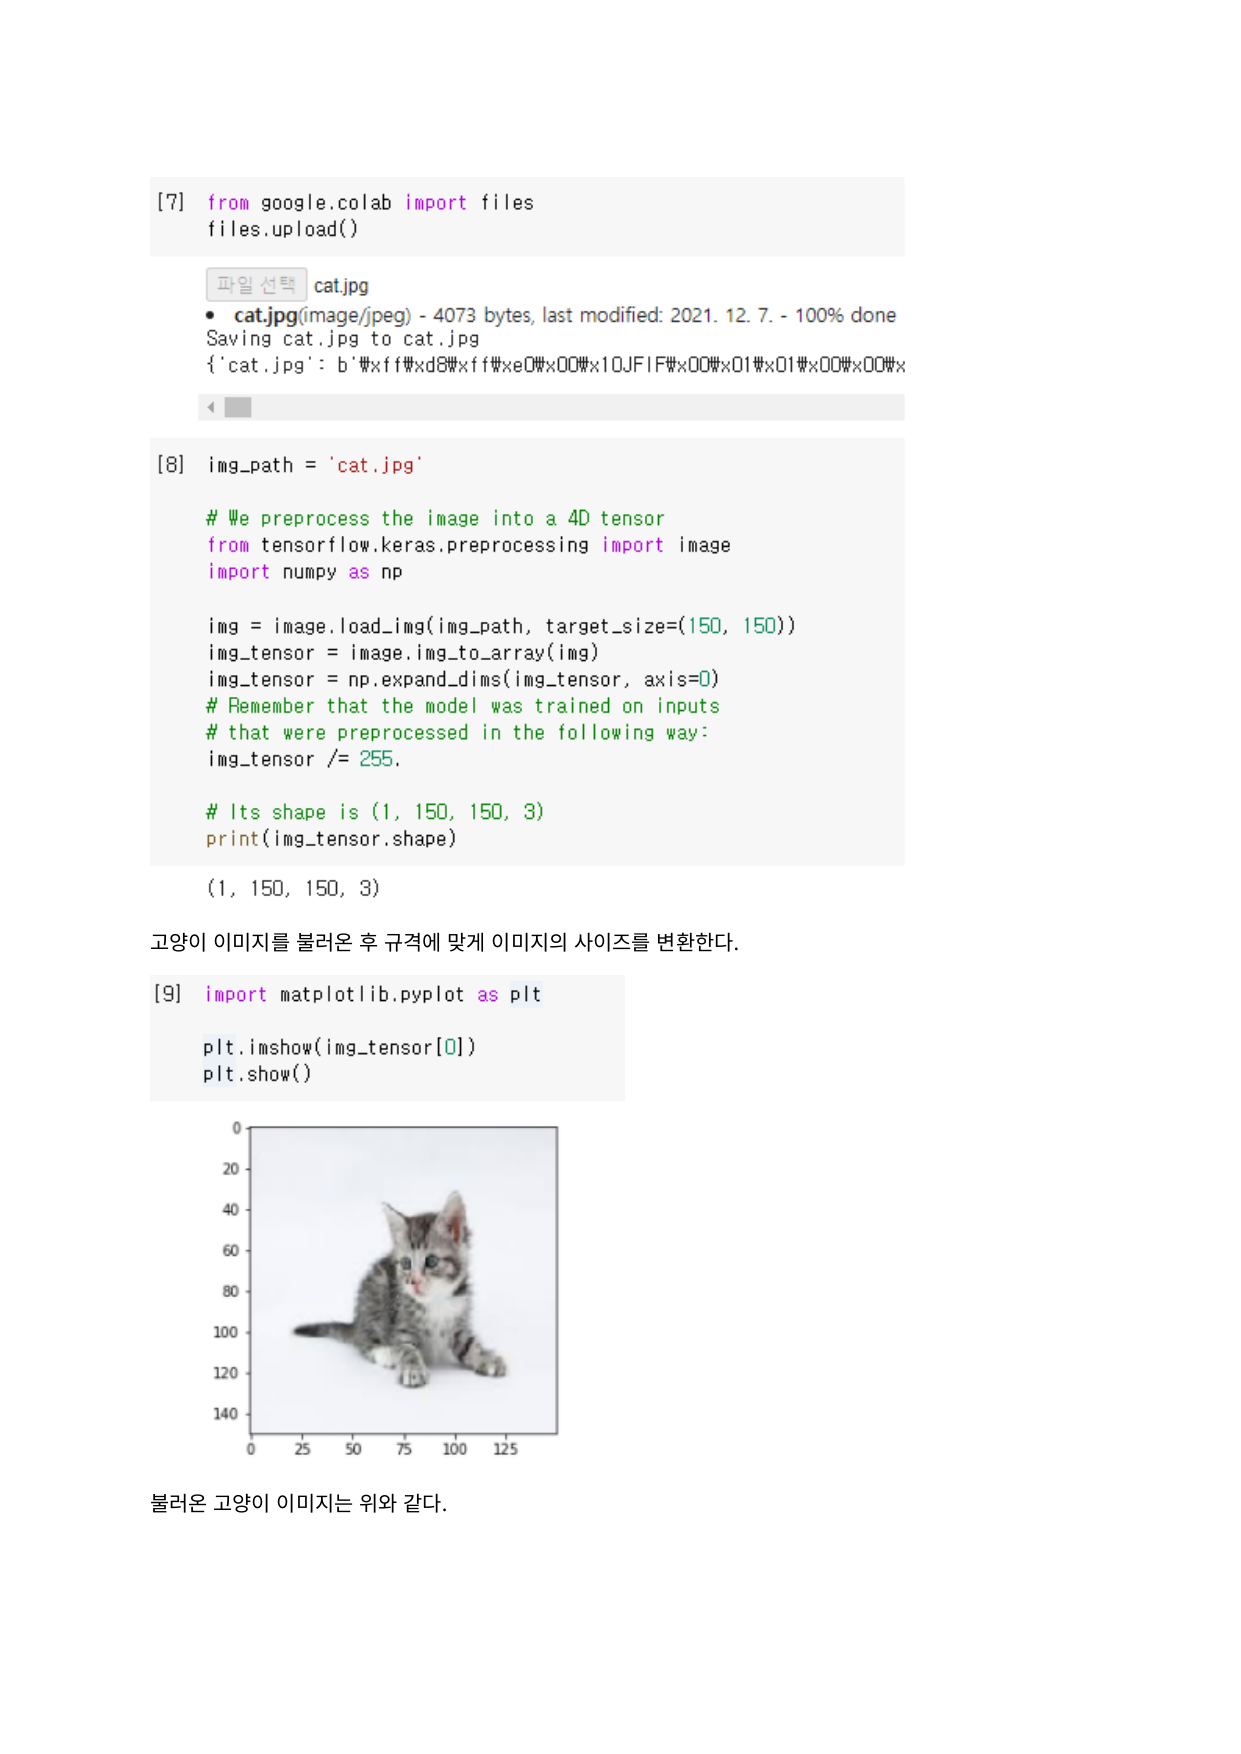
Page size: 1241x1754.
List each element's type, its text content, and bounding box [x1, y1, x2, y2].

picture [150, 177, 905, 907]
text 고양이 이미지를 불러온 후 규격에 맞게 이미지의 사이즈를 변환한다. [150, 926, 1090, 956]
text 불러온 고양이 이미지는 위와 같다. [150, 1488, 1090, 1518]
picture [150, 975, 625, 1469]
